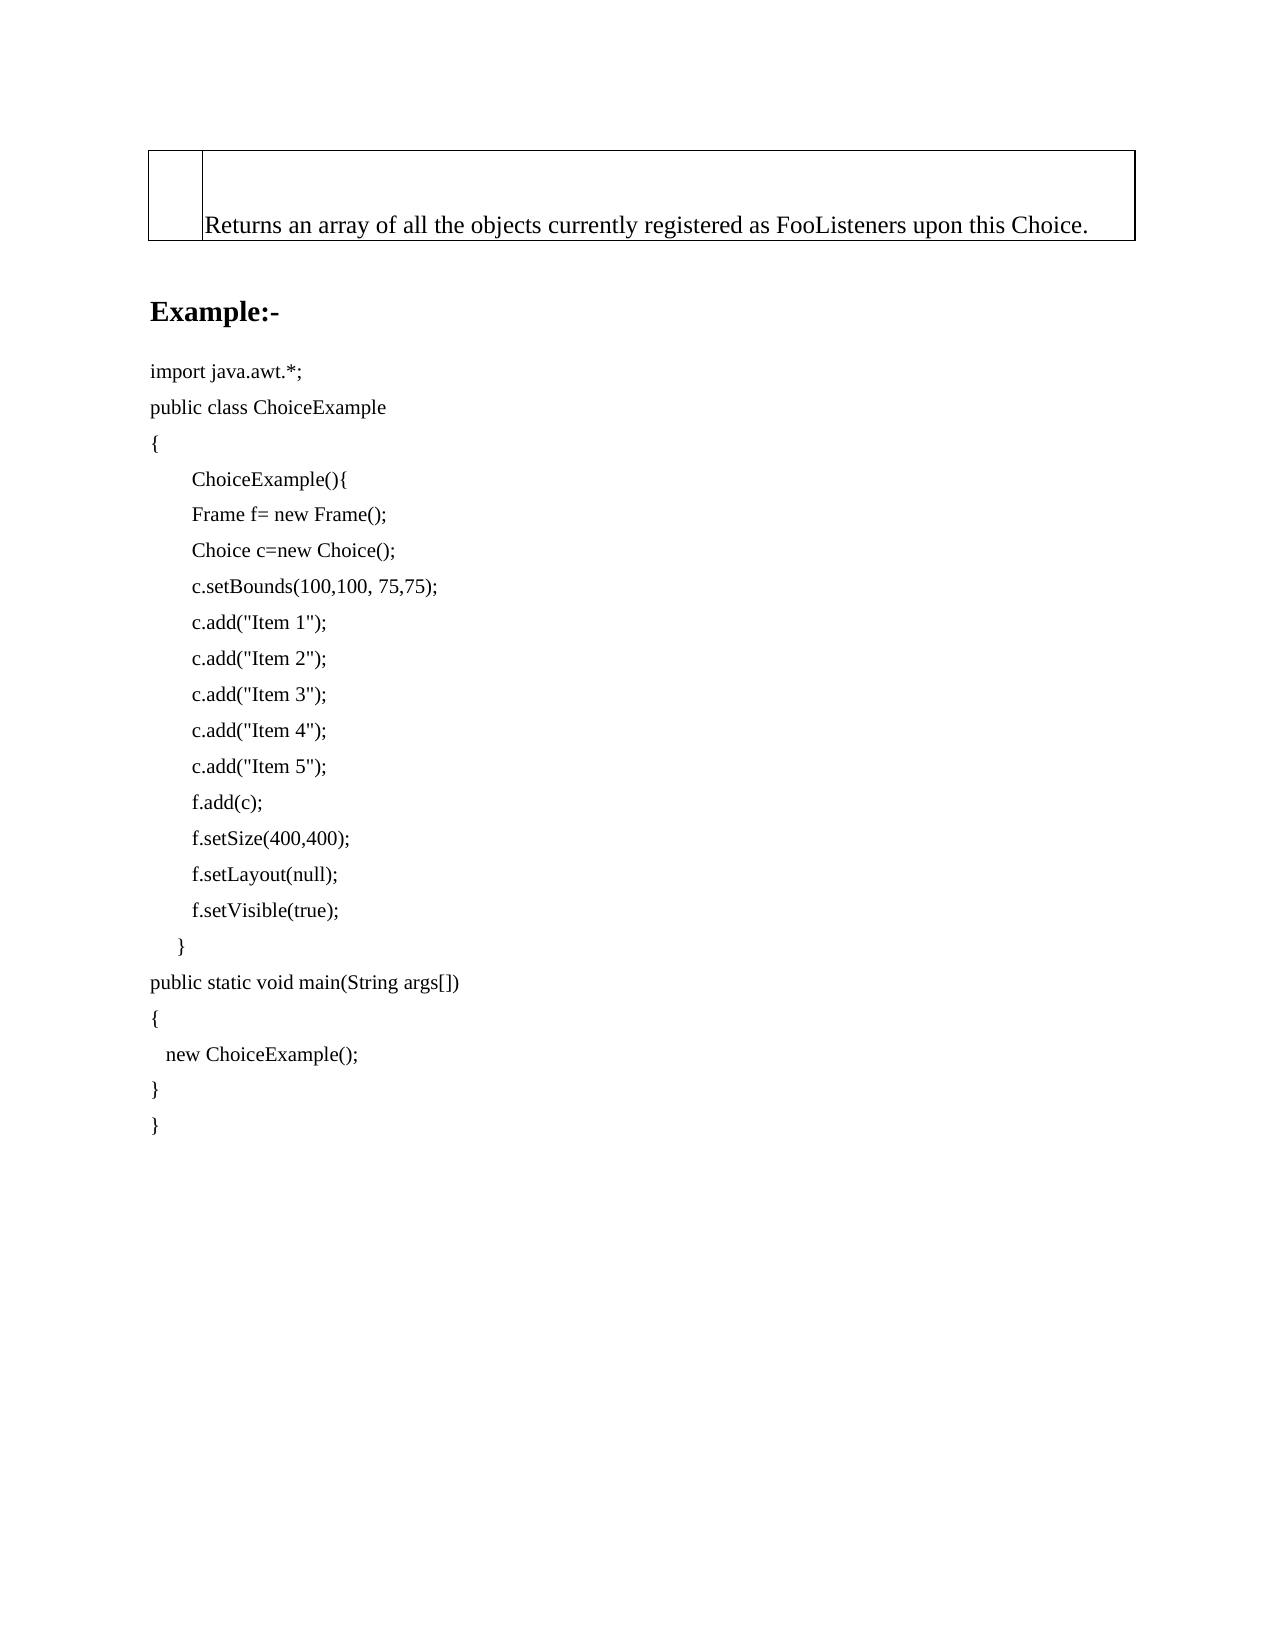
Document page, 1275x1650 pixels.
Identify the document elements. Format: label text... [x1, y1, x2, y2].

text { [150, 994, 1125, 1029]
text new ChoiceExample(); [150, 1029, 1125, 1066]
text } [150, 1066, 1125, 1101]
table_cell 10 [149, 151, 202, 240]
text Choice c=new Choice(); [150, 526, 1125, 562]
text c.add("Item 2"); [150, 634, 1125, 670]
text ChoiceExample(){ [150, 454, 1125, 491]
text public static void main(String args[]) [150, 958, 1125, 994]
text c.setBounds(100,100, 75,75); [150, 562, 1125, 598]
text f.setVisible(true); [150, 886, 1125, 922]
text f.setLayout(null); [150, 850, 1125, 886]
text f.setSize(400,400); [150, 814, 1125, 850]
text Example:- [150, 294, 1125, 327]
text import java.awt.*; [150, 347, 1125, 383]
text } [150, 922, 1125, 958]
text } [150, 1101, 1125, 1137]
text { [150, 419, 1125, 454]
text c.add("Item 3"); [150, 670, 1125, 706]
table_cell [203, 151, 1134, 240]
text public class ChoiceExample [150, 383, 1125, 419]
text c.add("Item 5"); [150, 742, 1125, 778]
text c.add("Item 4"); [150, 706, 1125, 742]
text c.add("Item 1"); [150, 598, 1125, 634]
text f.add(c); [150, 778, 1125, 814]
text Frame f= new Frame(); [150, 491, 1125, 526]
